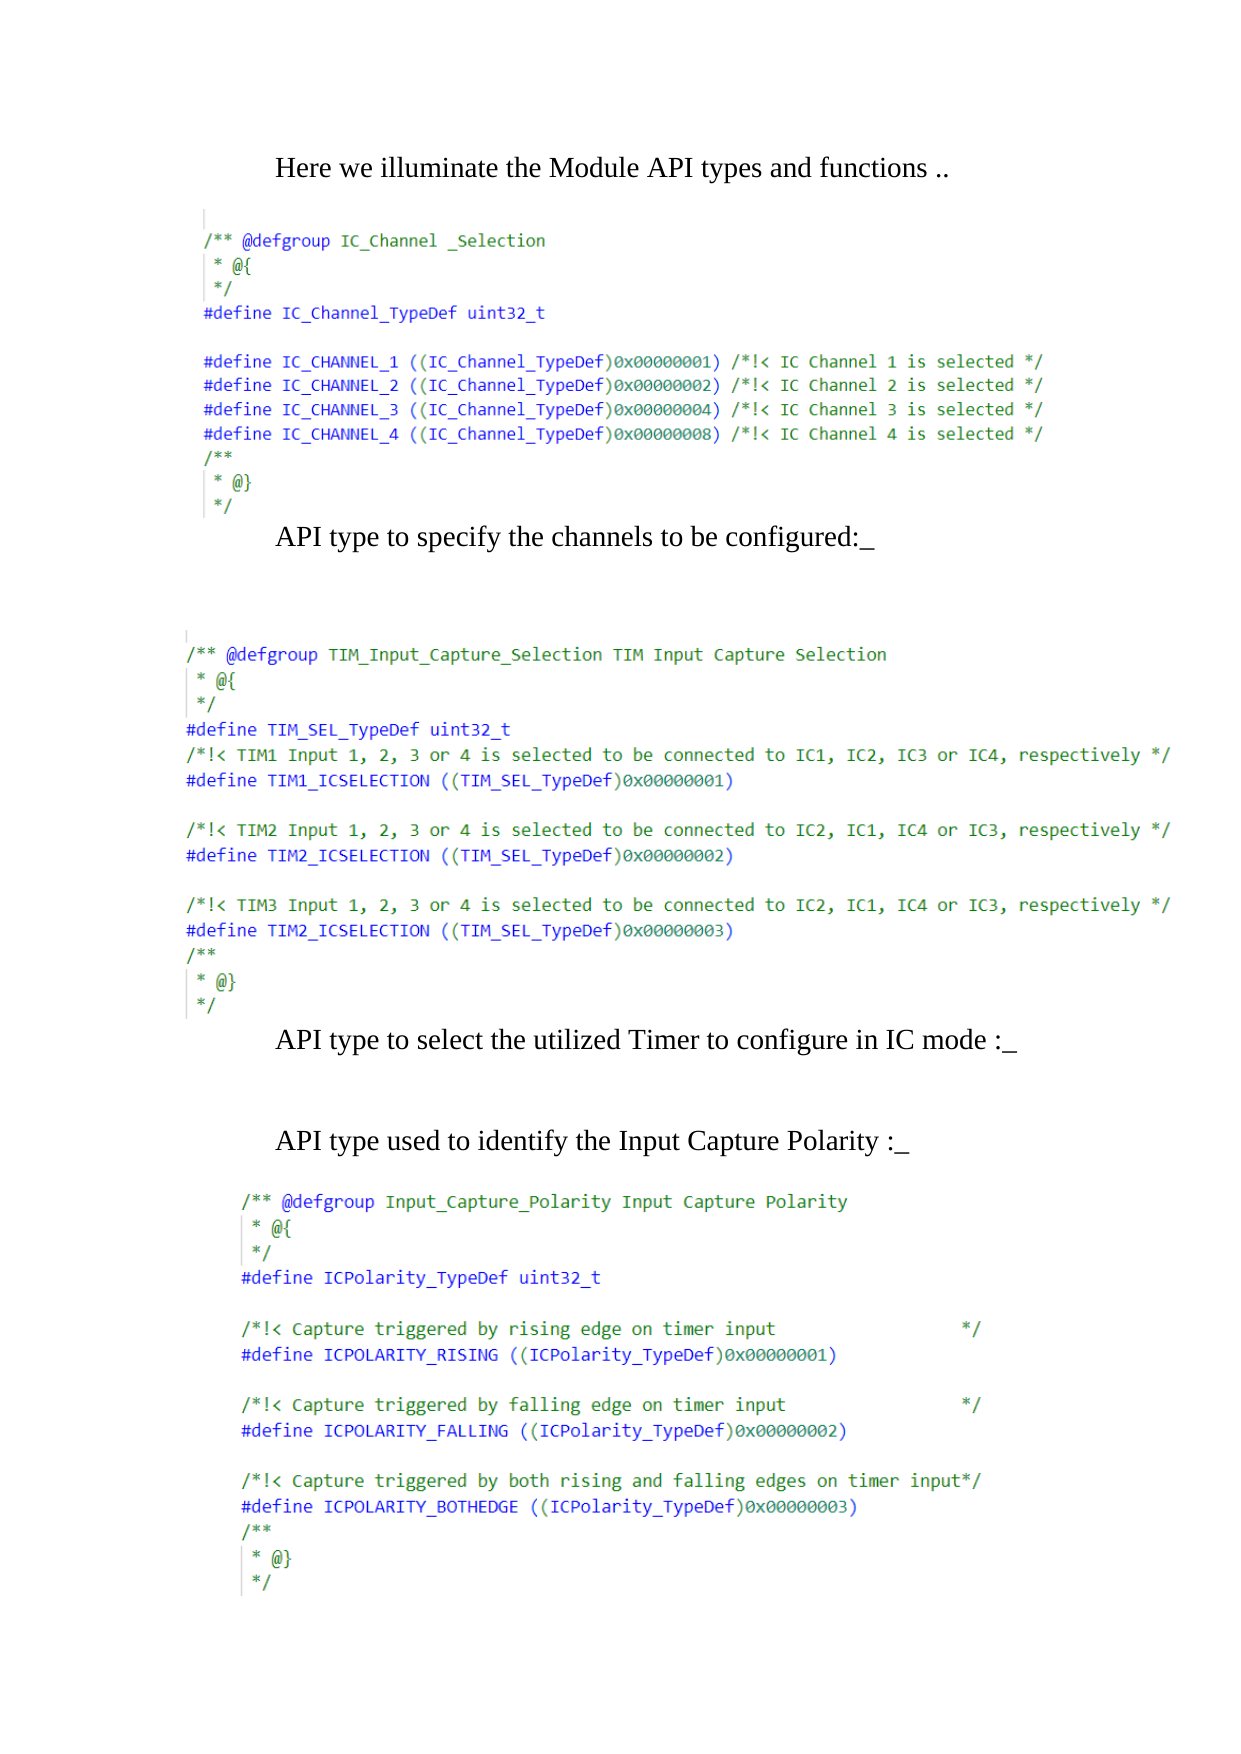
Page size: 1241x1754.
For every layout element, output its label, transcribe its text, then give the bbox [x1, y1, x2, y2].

picture [212, 1179, 1074, 1594]
picture [183, 209, 1116, 517]
picture [171, 630, 1212, 1018]
